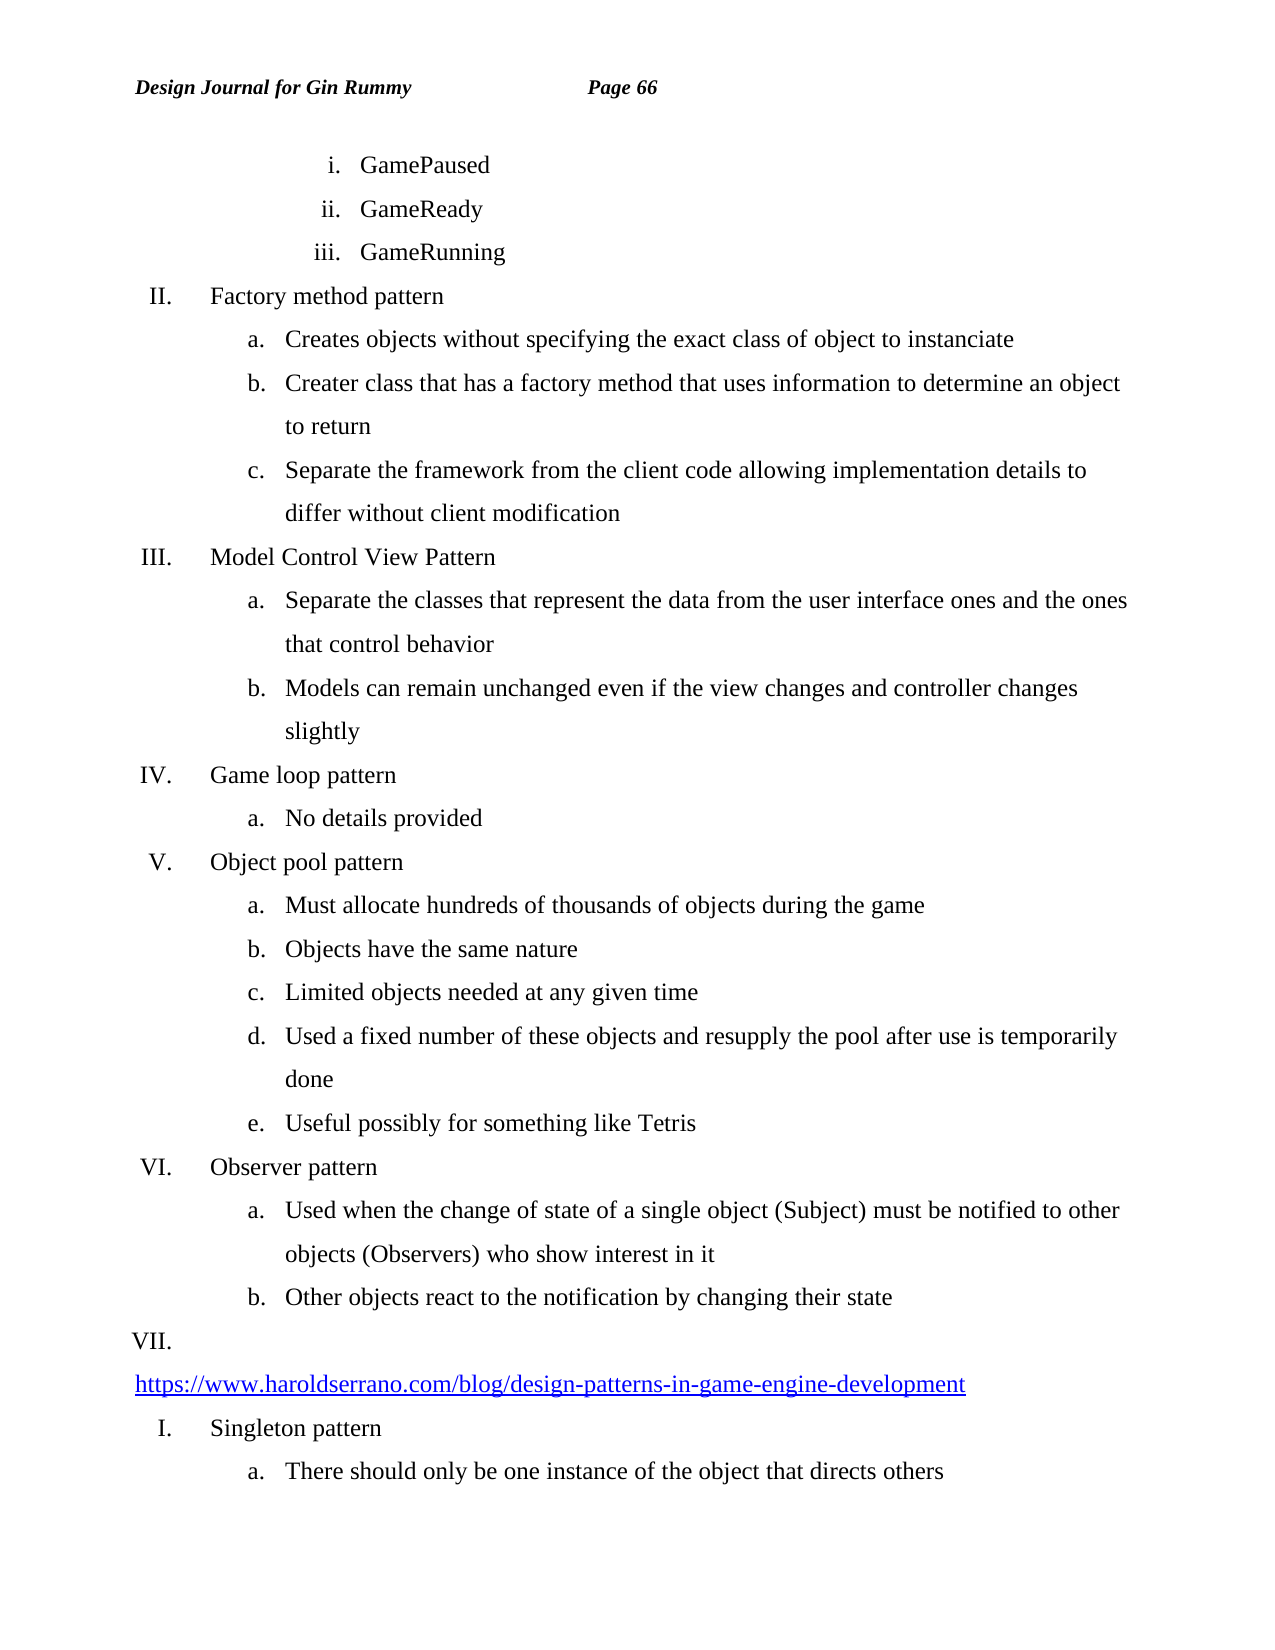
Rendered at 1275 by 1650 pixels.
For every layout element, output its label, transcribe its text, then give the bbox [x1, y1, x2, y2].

list No details provided [247, 803, 1140, 832]
list Separate the framework from the client code allowing implementation details to differ without client modification [247, 455, 1140, 527]
list Creater class that has a factory method that uses information to determine an object to return [247, 368, 1140, 440]
list Game loop pattern [172, 759, 1140, 789]
list Must allocate hundreds of thousands of objects during the game [247, 890, 1140, 919]
list Used when the change of state of a single object (Subject) must be notified to other objects (Observers) who show interest in it [247, 1195, 1140, 1268]
list Creates objects without specifying the exact class of object to instanciate [247, 324, 1140, 353]
list Useful possibly for something like Tetris [247, 1108, 1140, 1137]
list Used a fixed number of these objects and resupply the pool after use is temporarily done [247, 1021, 1140, 1093]
list GamePaused [341, 150, 1140, 179]
list GameRunning [341, 237, 1140, 266]
list Model Control View Pattern [172, 542, 1140, 571]
text https://www.haroldserrano.com/blog/design-patterns-in-game-engine-development [135, 1369, 1140, 1398]
list Models can remain unchanged even if the view changes and controller changes slightly [247, 672, 1140, 745]
list Objects have the same nature [247, 934, 1140, 963]
list Object pool pattern [172, 847, 1140, 876]
list There should only be one instance of the object that directs others [247, 1456, 1140, 1485]
list Other objects react to the notification by changing their state [247, 1282, 1140, 1311]
list Singleton pattern [172, 1413, 1140, 1442]
list Factory method pattern [172, 281, 1140, 310]
list Separate the classes that represent the data from the user interface ones and the ones that control behavior [247, 585, 1140, 658]
list GameReady [341, 193, 1140, 223]
list Observer pattern [172, 1151, 1140, 1181]
list Limited objects needed at any given time [247, 977, 1140, 1006]
